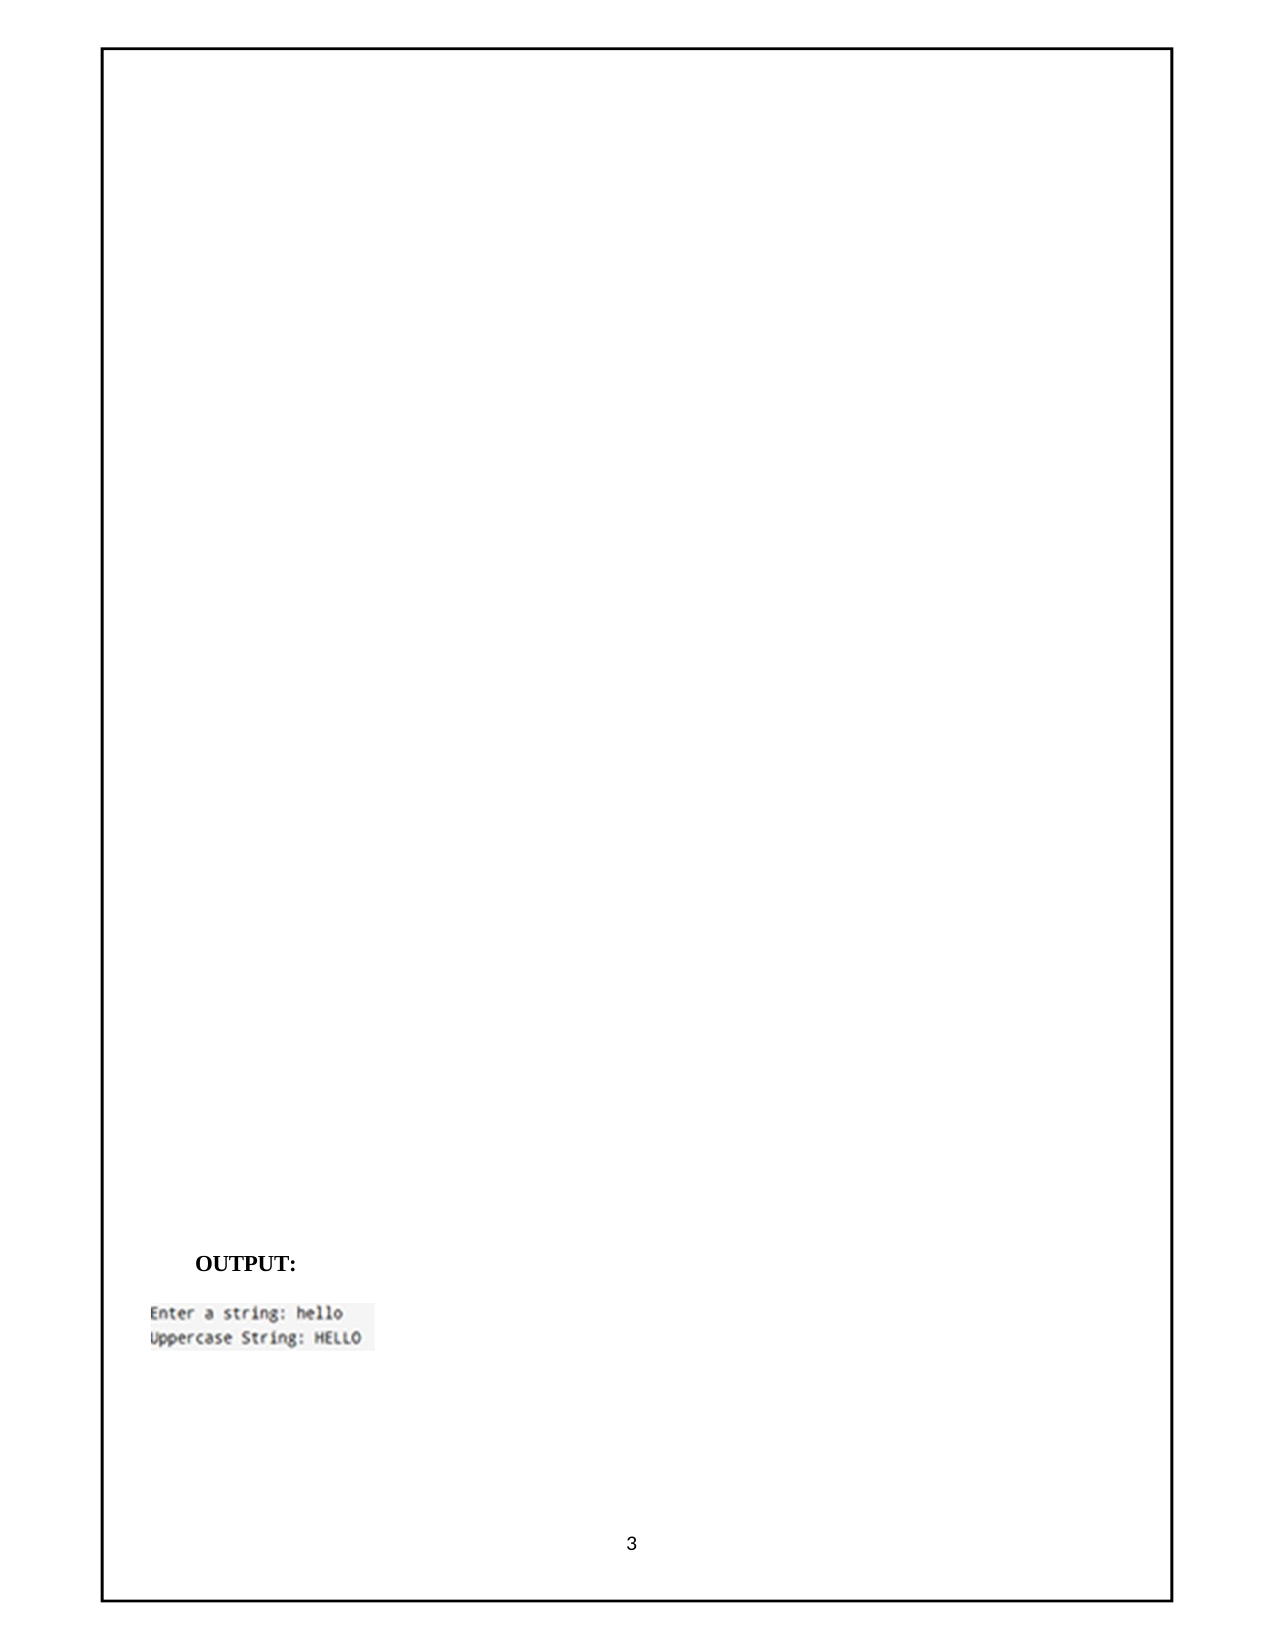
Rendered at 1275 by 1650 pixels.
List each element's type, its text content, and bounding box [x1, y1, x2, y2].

picture [150, 1303, 375, 1351]
subtitle OUTPUT: [195, 1250, 1200, 1276]
